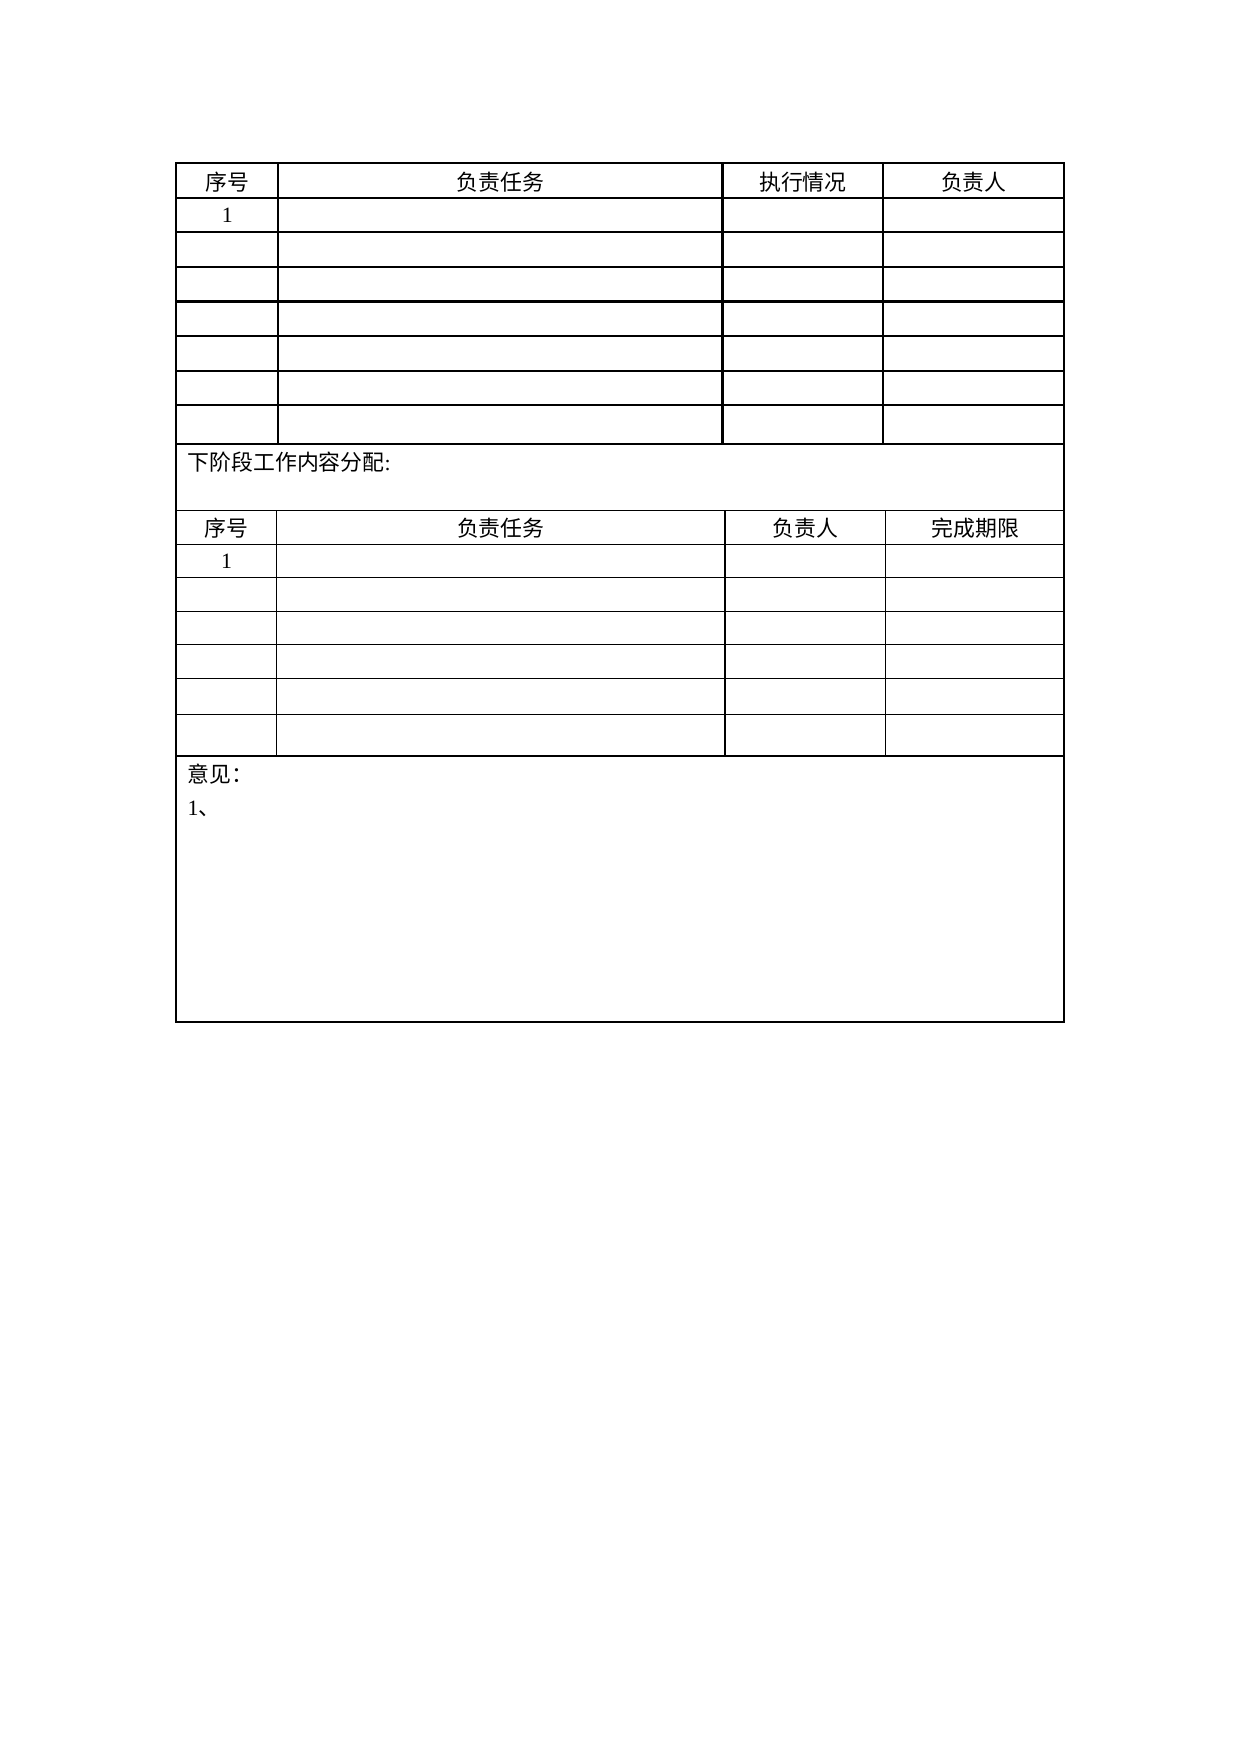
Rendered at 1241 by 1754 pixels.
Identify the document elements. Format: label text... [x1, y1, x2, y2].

table_cell [724, 303, 882, 335]
table_cell [884, 337, 1063, 370]
table_cell [279, 303, 721, 335]
table_cell [884, 406, 1063, 443]
table_cell [886, 645, 1063, 678]
table_cell [177, 406, 277, 443]
table_cell 负责人 [884, 164, 1063, 197]
table_cell [277, 545, 724, 577]
table_cell 执行情况 [724, 164, 882, 197]
table_cell [724, 268, 882, 300]
table_cell [279, 337, 721, 370]
table_cell [726, 578, 885, 611]
table_cell [177, 268, 277, 300]
table_cell [277, 578, 724, 611]
table_cell 1 [177, 545, 276, 577]
table_cell [886, 679, 1063, 714]
table_cell [724, 233, 882, 266]
table_cell [726, 612, 885, 644]
table_cell [884, 268, 1063, 300]
table_cell [724, 199, 882, 231]
table_cell [177, 612, 276, 644]
table_cell 序号 [177, 511, 276, 543]
table_cell [177, 645, 276, 678]
table_cell 负责任务 [279, 164, 721, 197]
table_cell [724, 337, 882, 370]
table_cell [277, 645, 724, 678]
table_cell [884, 372, 1063, 404]
table_cell [279, 233, 721, 266]
table_cell [277, 612, 724, 644]
table_cell [886, 578, 1063, 611]
table_cell [886, 715, 1063, 755]
table_cell [886, 545, 1063, 577]
table_cell [884, 233, 1063, 266]
table_cell [277, 715, 724, 755]
table_cell [177, 303, 277, 335]
table_cell 序号 [177, 164, 277, 197]
table_cell 负责人 [726, 511, 885, 543]
table_cell 下阶段工作内容分配: [177, 445, 1063, 510]
table_cell [724, 406, 882, 443]
table_cell 负责任务 [277, 511, 724, 543]
table_cell [724, 372, 882, 404]
table_cell [177, 372, 277, 404]
table_cell [884, 199, 1063, 231]
table_cell 意见： 1、 [177, 757, 1063, 1021]
table_cell [279, 372, 721, 404]
table_cell [177, 233, 277, 266]
table_cell [277, 679, 724, 714]
table_cell [177, 715, 276, 755]
table_cell [279, 199, 721, 231]
table_cell [279, 268, 721, 300]
table_cell [177, 679, 276, 714]
table_cell 1 [177, 199, 277, 231]
table_cell [726, 679, 885, 714]
table_cell [177, 578, 276, 611]
table_cell [726, 545, 885, 577]
table_cell [726, 645, 885, 678]
table_cell [886, 612, 1063, 644]
table_cell 完成期限 [886, 511, 1063, 543]
table_cell [279, 406, 721, 443]
table_cell [884, 303, 1063, 335]
table_cell [726, 715, 885, 755]
table_cell [177, 337, 277, 370]
